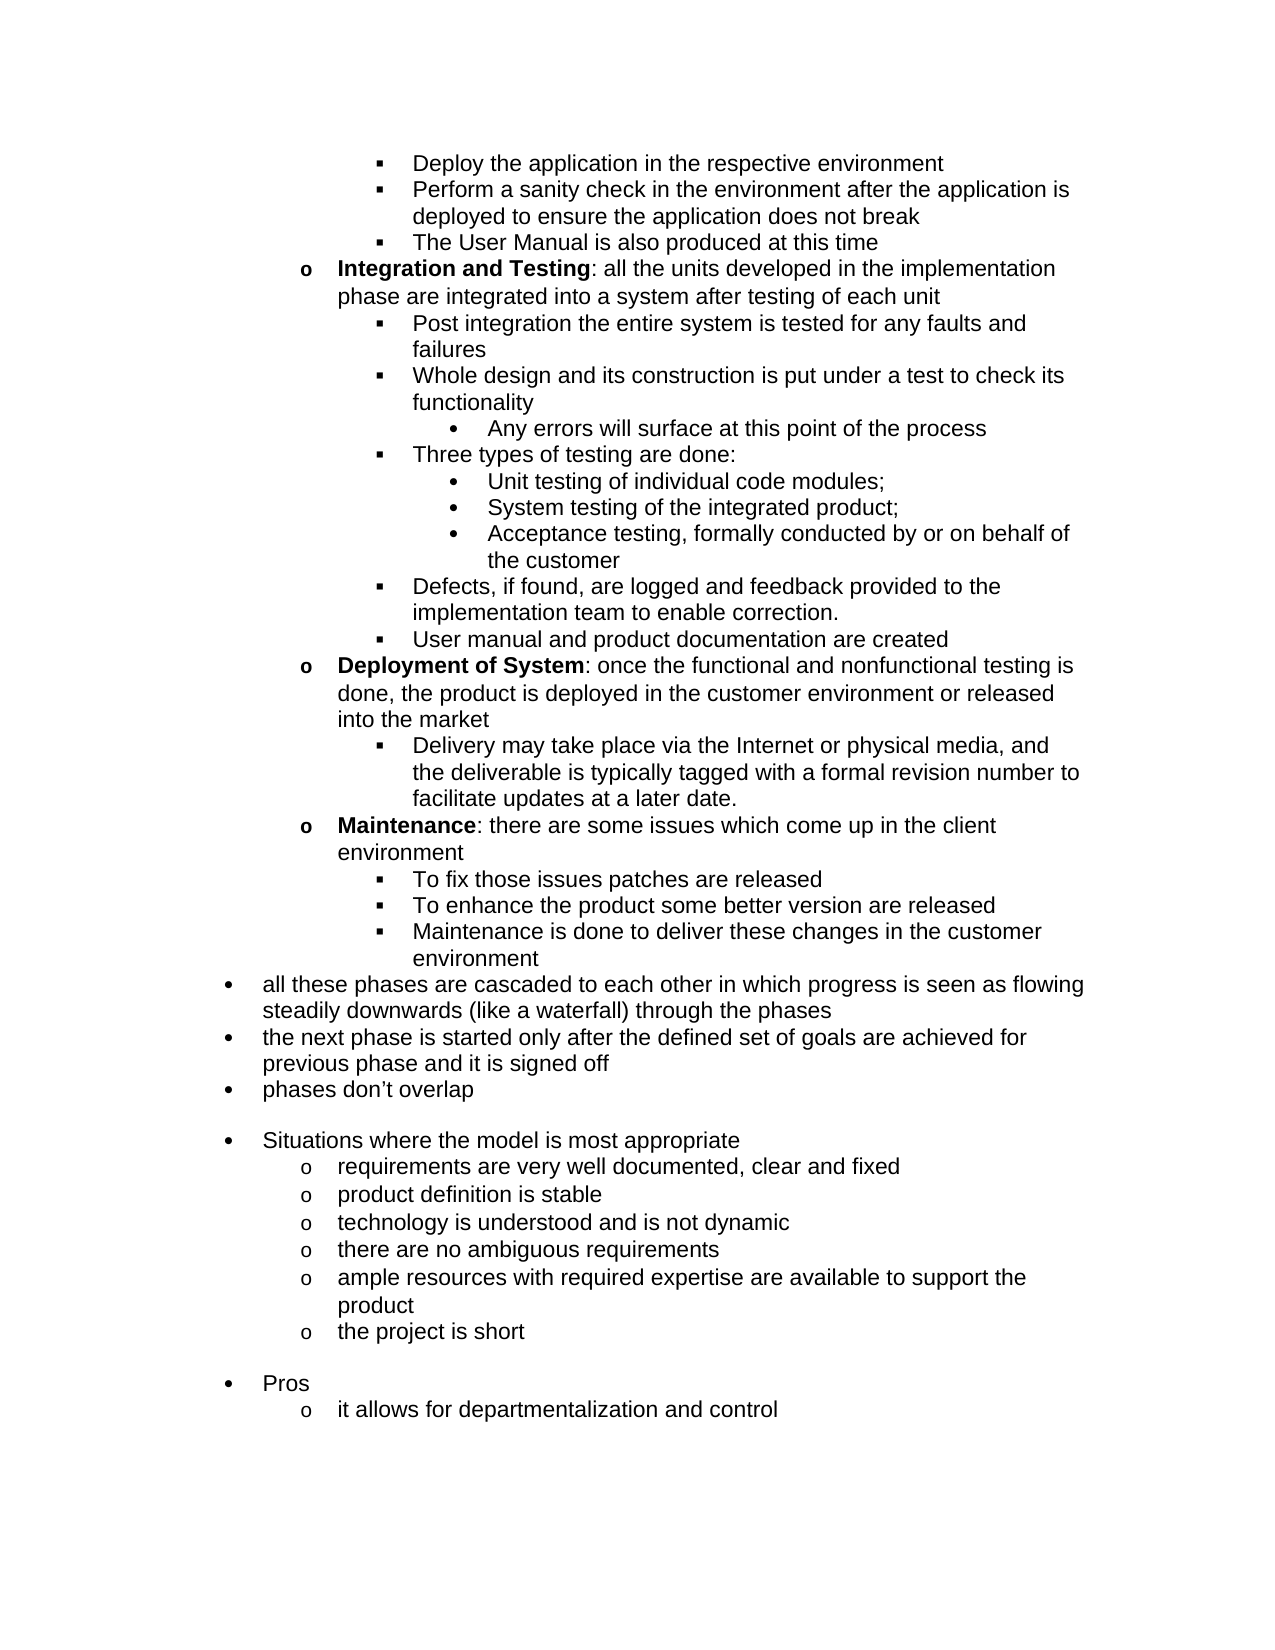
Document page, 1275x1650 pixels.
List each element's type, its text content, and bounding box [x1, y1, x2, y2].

list Unit testing of individual code modules; [450, 468, 1087, 494]
list ample resources with required expertise are available to support the product [300, 1264, 1087, 1318]
list the next phase is started only after the defined set of goals are achieved for previous phase and it is signed off [225, 1024, 1087, 1076]
list Integration and Testing: all the units developed in the implementation phase are integrated into a system after testing of each unit [300, 255, 1087, 309]
list Maintenance: there are some issues which come up in the client environment [300, 812, 1087, 866]
list The User Manual is also produced at this time [375, 229, 1087, 255]
list To fix those issues patches are released [375, 866, 1087, 892]
list there are no ambiguous requirements [300, 1236, 1087, 1264]
list all these phases are cascaded to each other in which progress is seen as flowing steadily downwards (like a waterfall) through the phases [225, 971, 1087, 1024]
list it allows for departmentalization and control [300, 1396, 1087, 1424]
list product definition is stable [300, 1181, 1087, 1209]
list Situations where the model is most appropriate [225, 1127, 1087, 1153]
list Post integration the entire system is tested for any faults and failures [375, 309, 1087, 362]
list Maintenance is done to deliver these changes in the customer environment [375, 918, 1087, 971]
list Defects, if found, are logged and feedback provided to the implementation team to enable correction. [375, 573, 1087, 626]
list Acceptance testing, formally conducted by or on behalf of the customer [450, 520, 1087, 573]
list phases don’t overlap [225, 1076, 1087, 1103]
list Deploy the application in the respective environment [375, 150, 1087, 176]
list technology is understood and is not dynamic [300, 1209, 1087, 1236]
list requirements are very well documented, clear and fixed [300, 1153, 1087, 1181]
list To enhance the product some better version are released [375, 892, 1087, 918]
list Three types of testing are done: [375, 441, 1087, 468]
list the project is short [300, 1318, 1087, 1346]
list System testing of the integrated product; [450, 494, 1087, 520]
list Deployment of System: once the functional and nonfunctional testing is done, the product is deployed in the customer environment or released into the market [300, 652, 1087, 732]
list Perform a sanity check in the environment after the application is deployed to ensure the application does not break [375, 176, 1087, 229]
list User manual and product documentation are created [375, 626, 1087, 652]
list Whole design and its construction is put under a test to check its functionality [375, 362, 1087, 415]
list Pros [225, 1370, 1087, 1396]
list Delivery may take place via the Internet or physical media, and the deliverable is typically tagged with a formal revision number to facilitate updates at a later date. [375, 732, 1087, 812]
list Any errors will surface at this point of the process [450, 415, 1087, 441]
